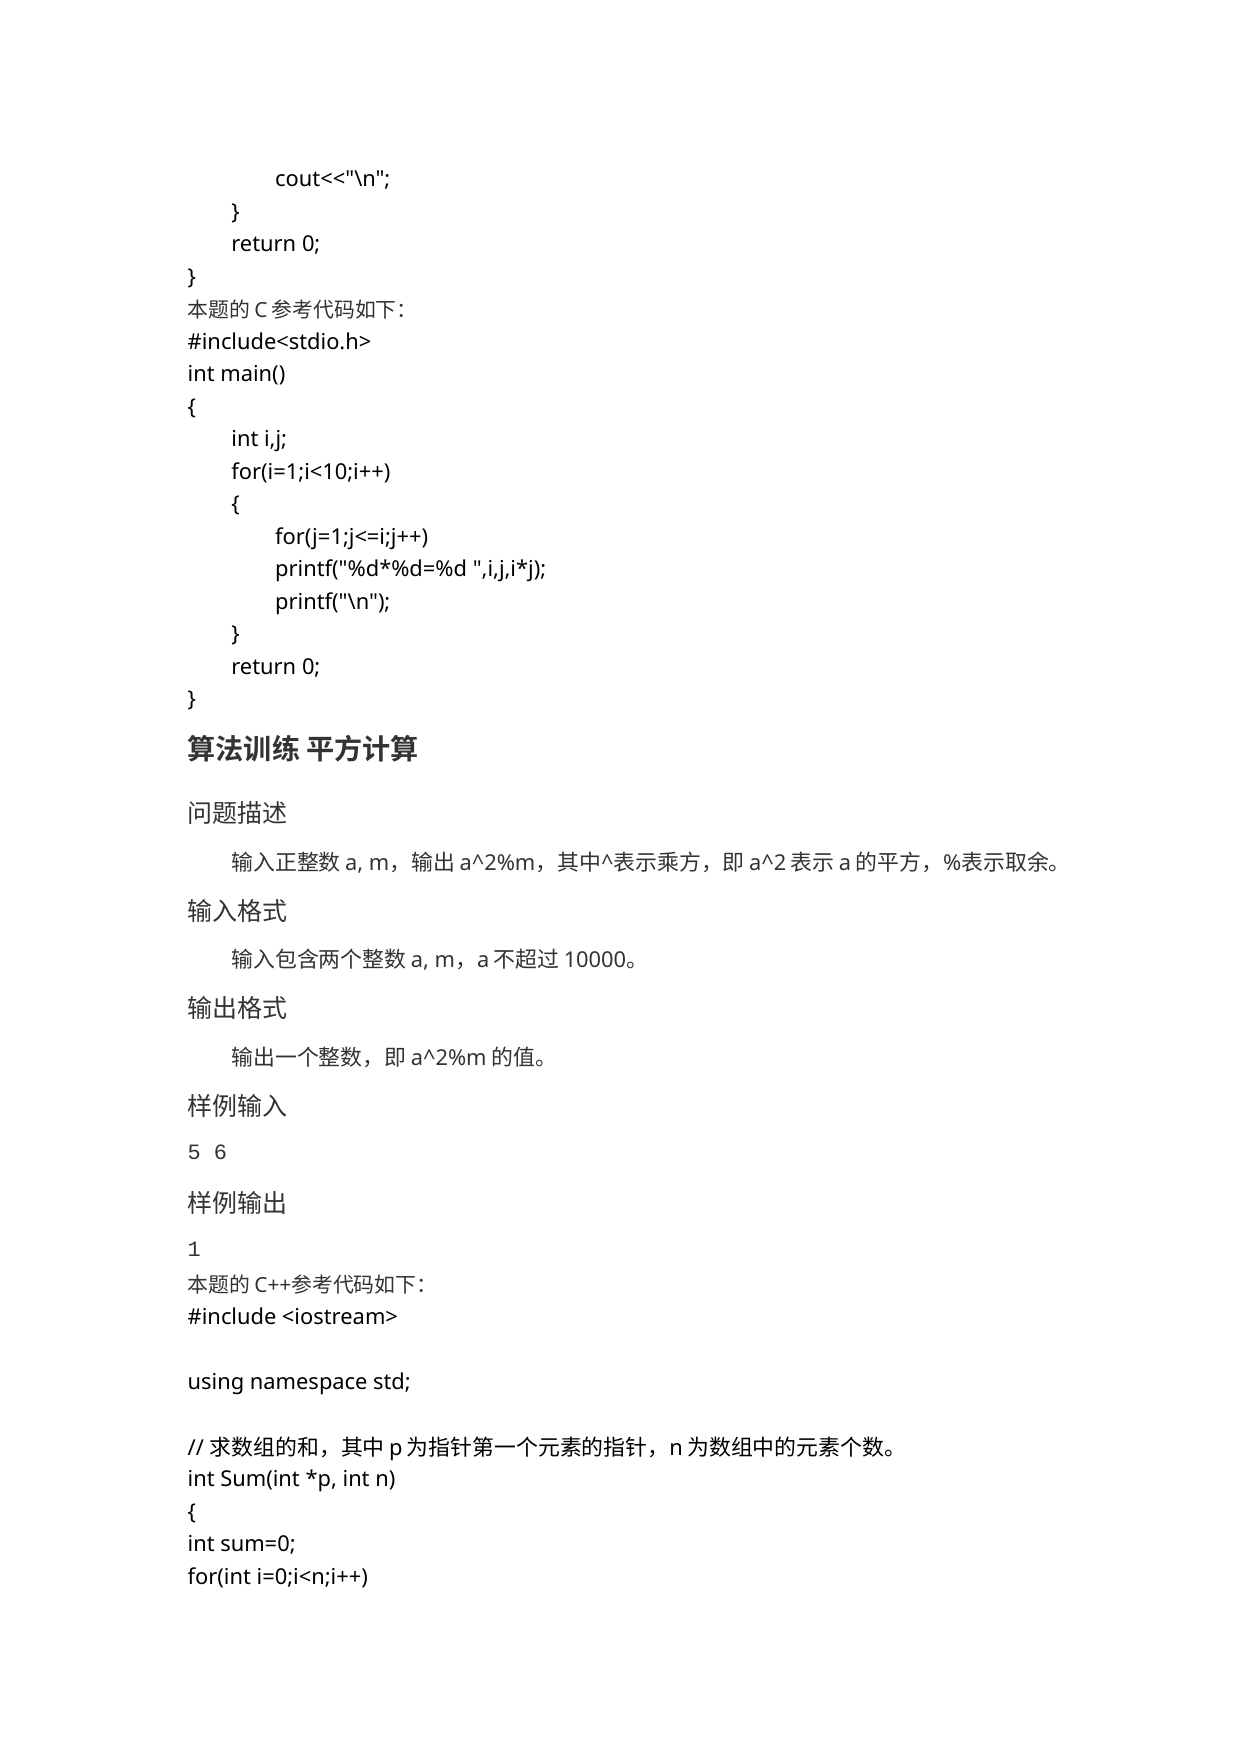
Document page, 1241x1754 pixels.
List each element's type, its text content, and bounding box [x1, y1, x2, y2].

text return 0; [187, 227, 1053, 259]
text 5 6 [187, 1137, 1053, 1169]
text #include<stdio.h> [187, 324, 1053, 357]
text cout<<"\n"; [187, 162, 1053, 194]
text 输入格式 [187, 877, 1053, 942]
text printf("\n"); [187, 584, 1053, 617]
text int i,j; [187, 422, 1053, 454]
text for(j=1;j<=i;j++) [187, 519, 1053, 552]
text 本题的C参考代码如下： [187, 292, 1053, 324]
text } [187, 617, 1053, 649]
text int main() [187, 357, 1053, 389]
text 1 [187, 1234, 1053, 1267]
text 问题描述 [187, 779, 1053, 844]
text int Sum(int *p, int n) [187, 1462, 1053, 1494]
text // 求数组的和，其中p为指针第一个元素的指针，n为数组中的元素个数。 [187, 1429, 1053, 1462]
text } [187, 259, 1053, 292]
text 样例输入 [187, 1072, 1053, 1137]
text } [187, 682, 1053, 714]
text 输入正整数a, m，输出a^2%m，其中^表示乘方，即a^2表示a的平方，%表示取余。 [187, 844, 1053, 877]
text 输出一个整数，即a^2%m的值。 [187, 1039, 1053, 1072]
text int sum=0; [187, 1527, 1053, 1559]
text 输出格式 [187, 974, 1053, 1039]
text printf("%d*%d=%d ",i,j,i*j); [187, 552, 1053, 584]
text } [187, 194, 1053, 227]
text for(i=1;i<10;i++) [187, 454, 1053, 487]
text for(int i=0;i<n;i++) [187, 1559, 1053, 1592]
text { [187, 487, 1053, 519]
text 输入包含两个整数a, m，a不超过10000。 [187, 942, 1053, 974]
text { [187, 1494, 1053, 1527]
text 本题的C++参考代码如下： [187, 1267, 1053, 1299]
text using namespace std; [187, 1364, 1053, 1397]
text 样例输出 [187, 1169, 1053, 1234]
text 算法训练 平方计算 [187, 714, 1053, 779]
text #include <iostream> [187, 1299, 1053, 1332]
text { [187, 389, 1053, 422]
text return 0; [187, 649, 1053, 682]
